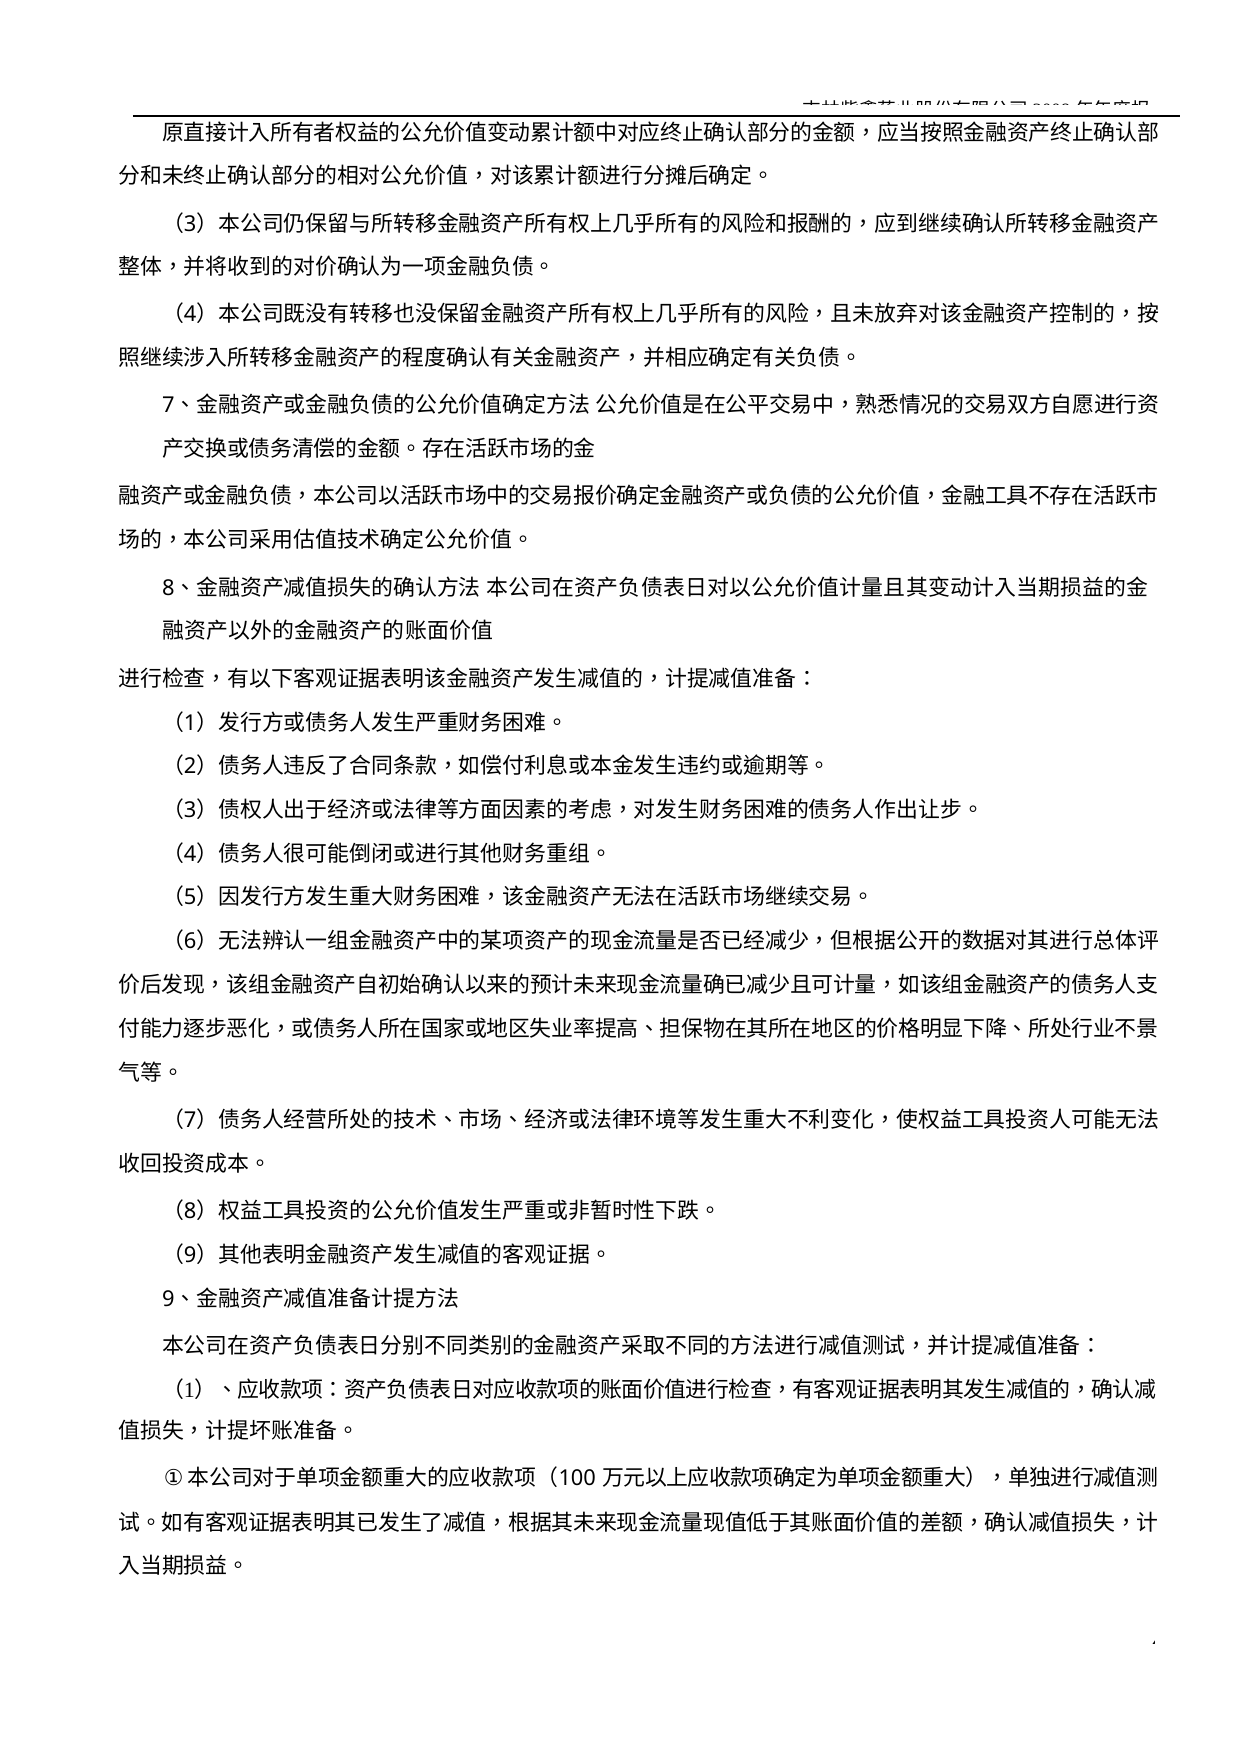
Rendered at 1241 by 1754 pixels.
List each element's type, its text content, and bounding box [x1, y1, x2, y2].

text ①本公司对于单项金额重大的应收款项（100 万元以上应收款项确定为单项金额重大），单独进行减值测 试。如有客观证据表明其已发生了减值，根据其未来现金流量现值低于其账面价值的差额，确认减值损失，计 入当期损益。 [118, 1462, 1159, 1580]
text （8）权益工具投资的公允价值发生严重或非暂时性下跌。 [162, 1196, 1166, 1225]
text （7）债务人经营所处的技术、市场、经济或法律环境等发生重大不利变化，使权益工具投资人可能无法 收回投资成本。 [118, 1104, 1160, 1178]
text （1）、应收款项：资产负债表日对应收款项的账面价值进行检查，有客观证据表明其发生减值的，确认减 值损失，计提坏账准备。 [118, 1374, 1159, 1445]
text （4）债务人很可能倒闭或进行其他财务重组。 [162, 837, 1166, 867]
text 融资产或金融负债，本公司以活跃市场中的交易报价确定金融资产或负债的公允价值，金融工具不存在活跃市 场的，本公司采用估值技术确定公允价值。 [118, 480, 1160, 554]
text 进行检查，有以下客观证据表明该金融资产发生减值的，计提减值准备： [118, 663, 1166, 692]
text 7、金融资产或金融负债的公允价值确定方法 公允价值是在公平交易中，熟悉情况的交易双方自愿进行资产交换或债务清偿的金额。存在活跃市场的金 [162, 389, 1161, 463]
text 8、金融资产减值损失的确认方法 本公司在资产负债表日对以公允价值计量且其变动计入当期损益的金融资产以外的金融资产的账面价值 [162, 571, 1166, 645]
text （3）本公司仍保留与所转移金融资产所有权上几乎所有的风险和报酬的，应到继续确认所转移金融资产 整体，并将收到的对价确认为一项金融负债。 [118, 207, 1160, 281]
text （3）债权人出于经济或法律等方面因素的考虑，对发生财务困难的债务人作出让步。 [162, 794, 1166, 823]
text （2）债务人违反了合同条款，如偿付利息或本金发生违约或逾期等。 [162, 750, 1166, 780]
text （1）发行方或债务人发生严重财务困难。 [162, 706, 1166, 736]
text （9）其他表明金融资产发生减值的客观证据。 9、金融资产减值准备计提方法 [162, 1239, 612, 1313]
text 原直接计入所有者权益的公允价值变动累计额中对应终止确认部分的金额，应当按照金融资产终止确认部 分和未终止确认部分的相对公允价值，对该累计额进行分摊后确定。 [118, 117, 1160, 190]
text （6）无法辨认一组金融资产中的某项资产的现金流量是否已经减少，但根据公开的数据对其进行总体评 价后发现，该组金融资产自初始确认以来的预计未来现金流量确已减少且可计量，如该组金融资产的债务人支 付能力逐步恶化，或债务人所在国家或地区失业率提高、担保物在其所在地区的价格明显下降、所处行业不景 气等。 [118, 925, 1160, 1087]
text （4）本公司既没有转移也没保留金融资产所有权上几乎所有的风险，且未放弃对该金融资产控制的，按 照继续涉入所转移金融资产的程度确认有关金融资产，并相应确定有关负债。 [118, 298, 1160, 372]
text （5）因发行方发生重大财务困难，该金融资产无法在活跃市场继续交易。 [162, 881, 1166, 911]
text 本公司在资产负债表日分别不同类别的金融资产采取不同的方法进行减值测试，并计提减值准备： [162, 1330, 1166, 1360]
